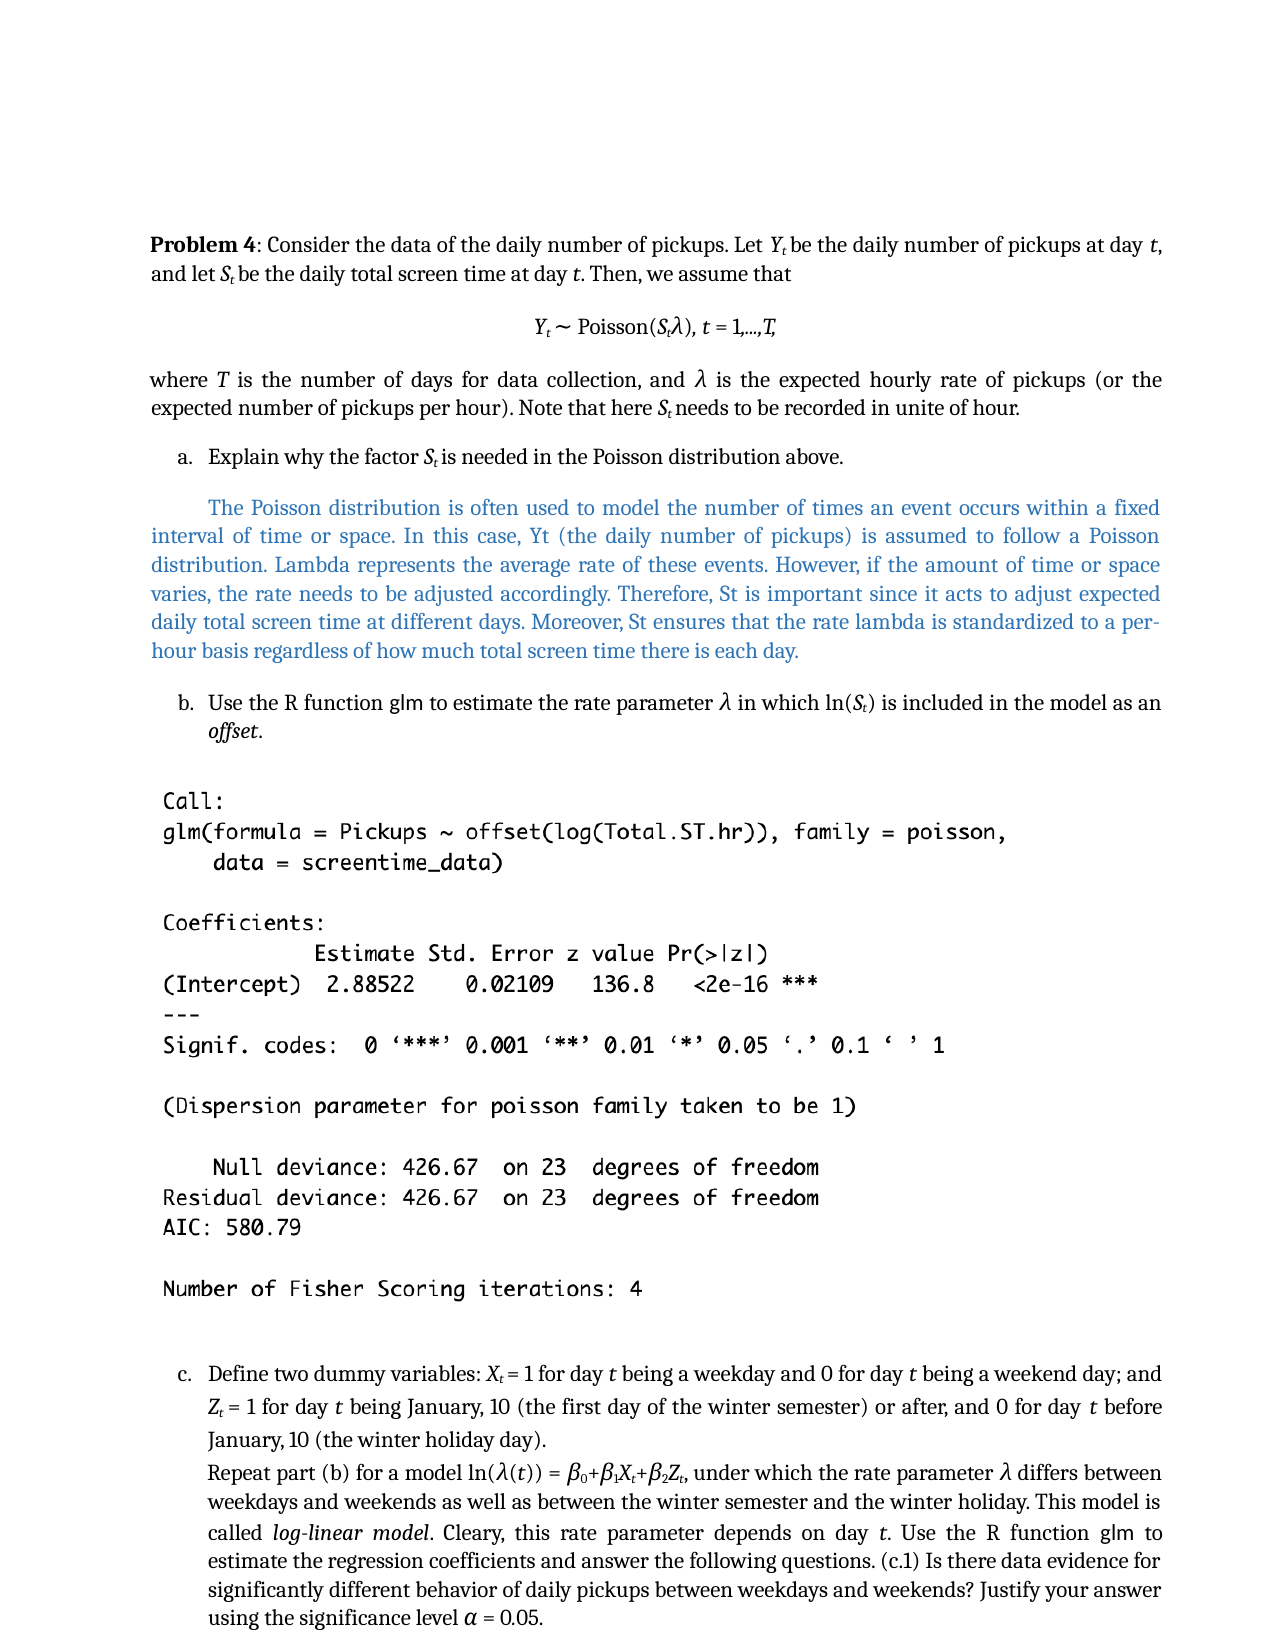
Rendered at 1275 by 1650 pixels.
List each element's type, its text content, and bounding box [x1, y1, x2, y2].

list Define two dummy variables: Xt = 1 for day t being a weekday and 0 for day t being a weekend day; and Zt = 1 for day t being January, 10 (the first day of the winter semester) or after, and 0 for day t before January, 10 (the winter holiday day). [177, 1361, 1162, 1453]
text Yt ∼ Poisson(Stλ), t = 1,...,T, [150, 314, 1162, 340]
picture [150, 767, 1083, 1338]
list Explain why the factor St is needed in the Poisson distribution above. [177, 444, 1162, 470]
text where T is the number of days for data collection, and λ is the expected hourly rate of pickups (or the expected number of pickups per hour). Note that here St needs to be recorded in unite of hour. [150, 366, 1162, 421]
text Problem 4: Consider the data of the daily number of pickups. Let Yt be the daily number of pickups at day t, and let St be the daily total screen time at day t. Then, we assume that [150, 232, 1162, 287]
text The Poisson distribution is often used to model the number of times an event occurs within a fixed interval of time or space. In this case, Yt (the daily number of pickups) is assumed to follow a Poisson distribution. Lambda represents the average rate of these events. However, if the amount of time or space varies, the rate needs to be adjusted accordingly. Therefore, St is important since it acts to adjust expected daily total screen time at different days. Moreover, St ensures that the rate lambda is standardized to a per-hour basis regardless of how much total screen time there is each day. [151, 494, 1162, 664]
text Repeat part (b) for a model ln(λ(t)) = β0+β1Xt+β2Zt, under which the rate parameter λ differs between weekdays and weekends as well as between the winter semester and the winter holiday. This model is called log-linear model. Cleary, this rate parameter depends on day t. Use the R function glm to estimate the regression coefficients and answer the following questions. (c.1) Is there data evidence for significantly different behavior of daily pickups between weekdays and weekends? Justify your answer using the significance level α = 0.05. [207, 1460, 1162, 1632]
list Use the R function glm to estimate the rate parameter λ in which ln(St) is included in the model as an offset. [177, 688, 1162, 744]
